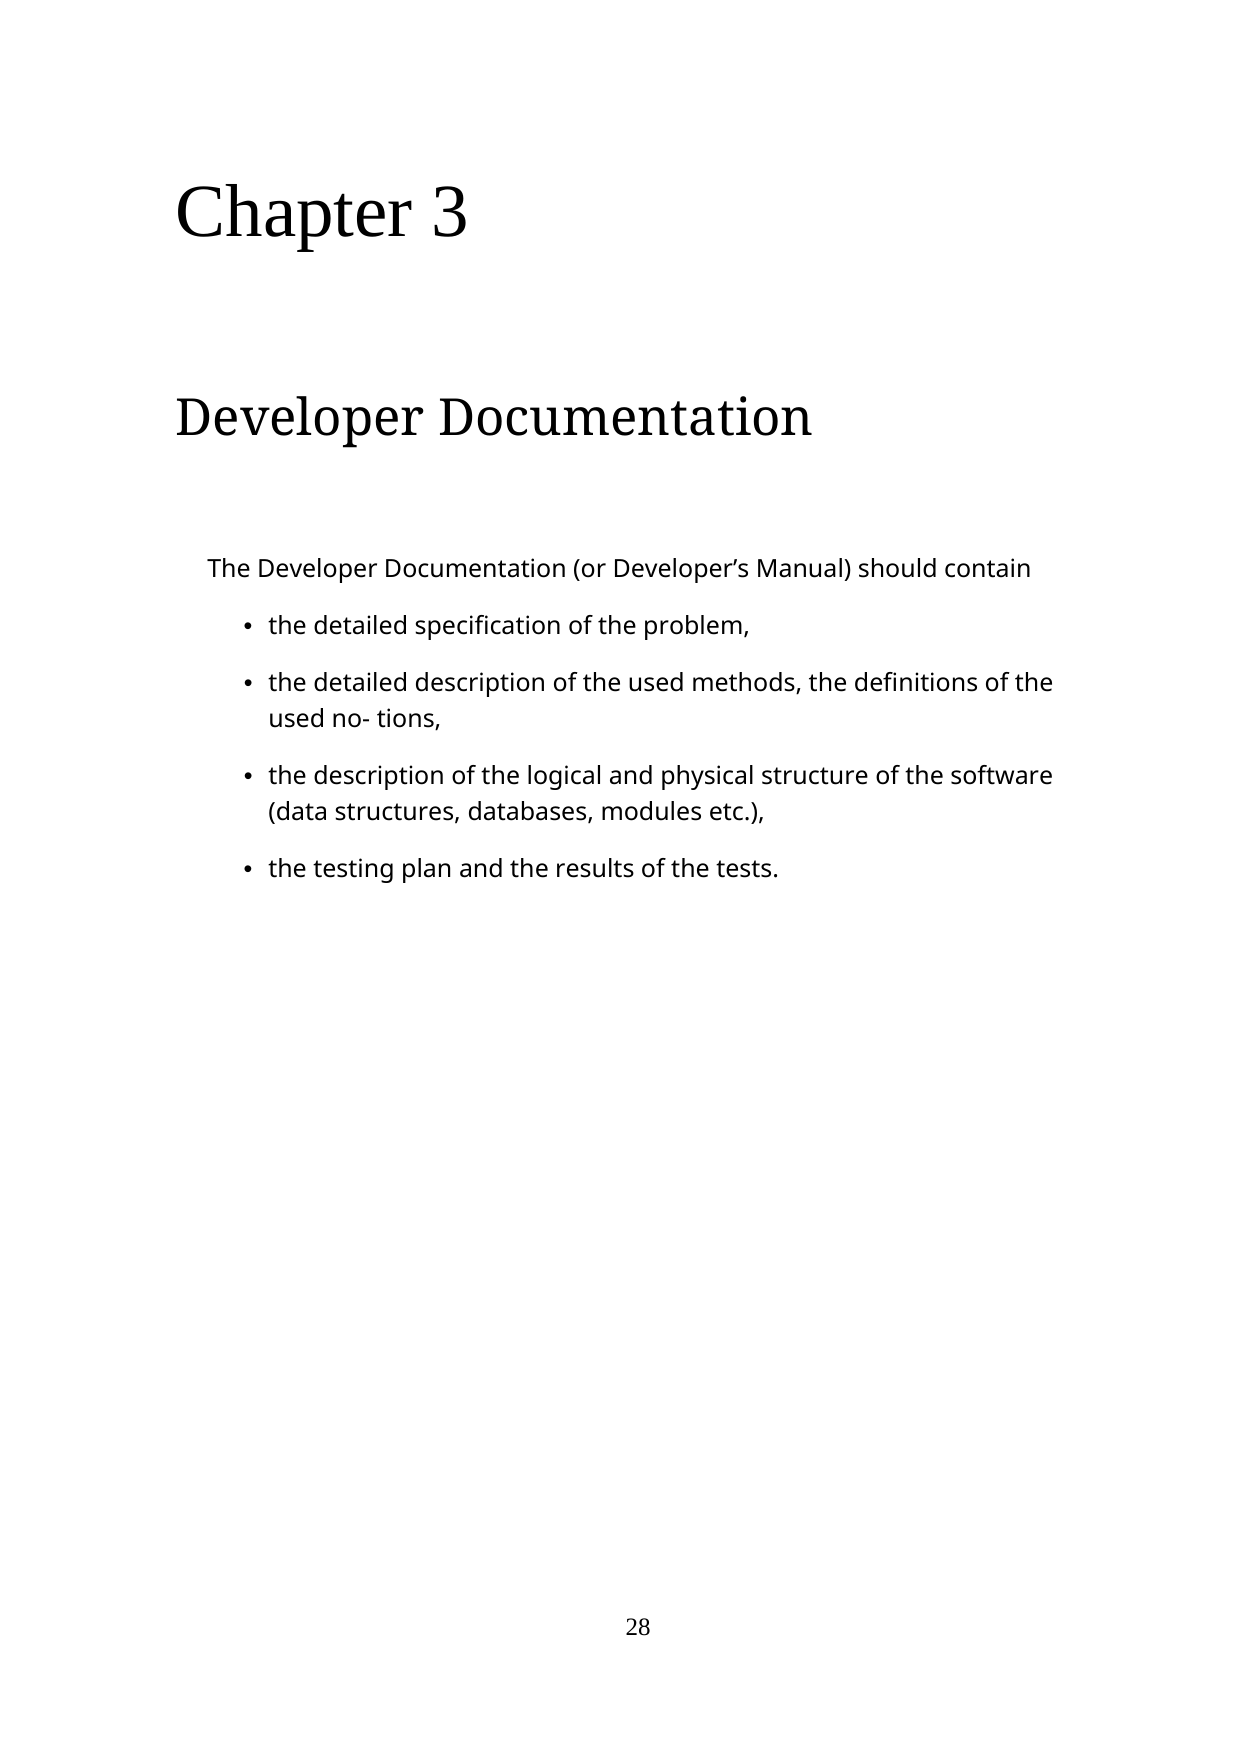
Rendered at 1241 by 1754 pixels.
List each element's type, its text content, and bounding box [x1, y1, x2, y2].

list the testing plan and the results of the tests. [243, 850, 1103, 884]
list the detailed specification of the problem, [243, 608, 1103, 642]
list the detailed description of the used methods, the definitions of the used no- tions, [243, 665, 1091, 735]
text Developer Documentation [175, 381, 1103, 450]
text The Developer Documentation (or Developer’s Manual) should contain [207, 551, 1103, 585]
list the description of the logical and physical structure of the software (data structures, databases, modules etc.), [243, 758, 1091, 828]
title Chapter 3 [175, 166, 774, 253]
